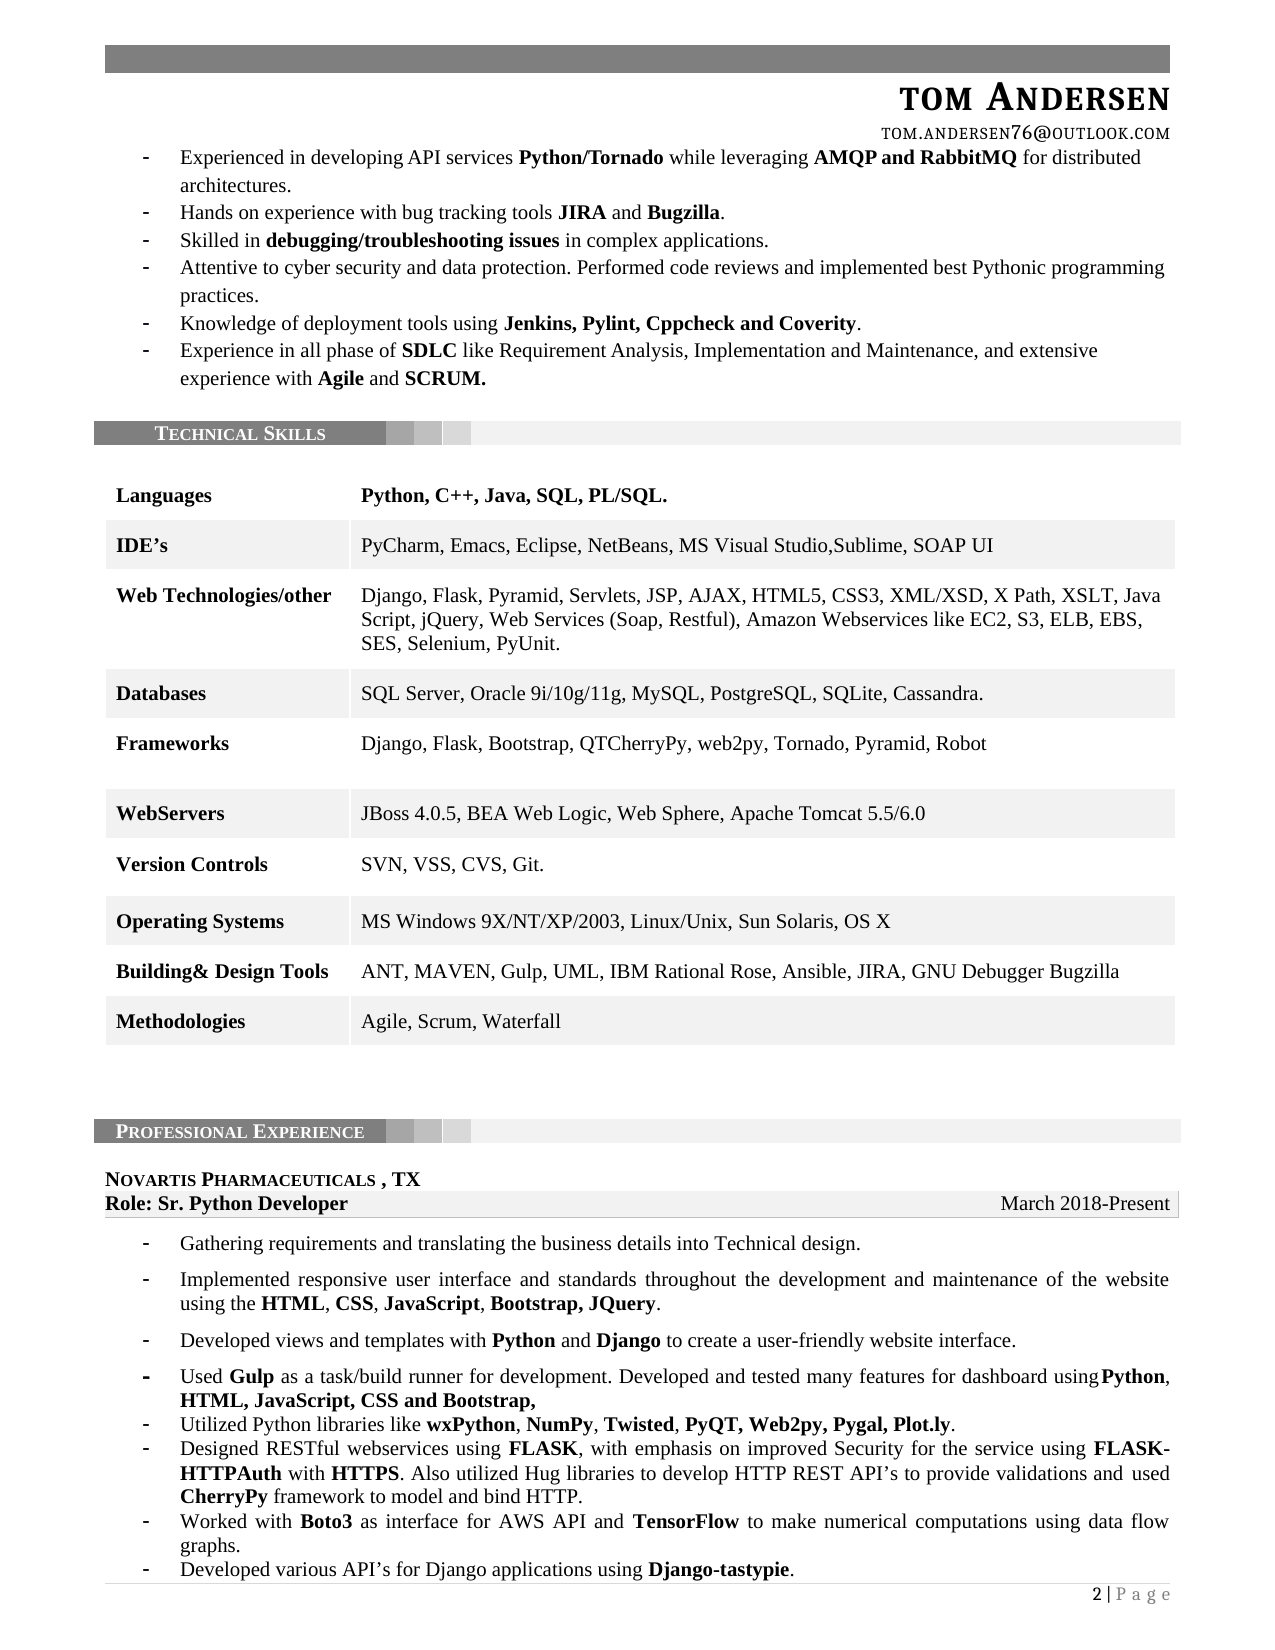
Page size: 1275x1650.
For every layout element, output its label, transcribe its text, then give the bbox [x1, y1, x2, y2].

table_header Professional Experience [94, 1119, 386, 1143]
table_cell ANT, MAVEN, Gulp, UML, IBM Rational Rose, Ansible, JIRA, GNU Debugger Bugzilla [351, 946, 1175, 995]
text Role: Sr. Python Developer March 2018-Present [105, 1191, 1178, 1217]
table_header [443, 421, 471, 445]
list Knowledge of deployment tools using Jenkins, Pylint, Cppcheck and Coverity. [142, 311, 1170, 334]
list Implemented responsive user interface and standards throughout the development and maintenance of the website using the HTML, CSS, JavaScript, Bootstrap, JQuery. [142, 1267, 1170, 1315]
table_cell JBoss 4.0.5, BEA Web Logic, Web Sphere, Apache Tomcat 5.5/6.0 [351, 789, 1175, 838]
table_cell Operating Systems [106, 896, 349, 945]
table_header Technical Skills [94, 421, 386, 445]
list Used Gulp as a task/build runner for development. Developed and tested many features for dashboard usingPython, HTML, JavaScript, CSS and Bootstrap, [142, 1364, 1170, 1412]
list Gathering requirements and translating the business details into Technical design. [142, 1230, 1170, 1254]
table_header Languages [106, 470, 349, 519]
table_cell MS Windows 9X/NT/XP/2003, Linux/Unix, Sun Solaris, OS X [351, 896, 1175, 945]
table_cell Version Controls [106, 839, 349, 895]
table_header [414, 421, 442, 445]
table_cell Methodologies [106, 996, 349, 1045]
table_cell SVN, VSS, CVS, Git. [351, 839, 1175, 895]
table_header [471, 1119, 1181, 1143]
list Developed views and templates with Python and Django to create a user-friendly website interface. [142, 1328, 1170, 1352]
table_header [386, 421, 414, 445]
table_cell Databases [106, 669, 349, 718]
table_cell Django, Flask, Bootstrap, QTCherryPy, web2py, Tornado, Pyramid, Robot [351, 719, 1175, 788]
list Experience in all phase of SDLC like Requirement Analysis, Implementation and Maintenance, and extensive experience with Agile and SCRUM. [142, 338, 1170, 390]
list Experienced in developing API services Python/Tornado while leveraging AMQP and RabbitMQ for distributed architectures. [142, 145, 1170, 197]
table_cell Frameworks [106, 719, 349, 788]
table_cell Building& Design Tools [106, 946, 349, 995]
list Hands on experience with bug tracking tools JIRA and Bugzilla. [142, 200, 1170, 224]
table_header [386, 1119, 414, 1143]
list Utilized Python libraries like wxPython, NumPy, Twisted, PyQT, Web2py, Pygal, Plot.ly. [142, 1412, 1170, 1436]
table_header Python, C++, Java, SQL, PL/SQL. [351, 470, 1175, 519]
table_header [471, 421, 1181, 445]
text Novartis Pharmaceuticals , TX [105, 1167, 1170, 1191]
table_cell Agile, Scrum, Waterfall [351, 996, 1175, 1045]
list Attentive to cyber security and data protection. Performed code reviews and implemented best Pythonic programming practices. [142, 255, 1170, 307]
table_cell PyCharm, Emacs, Eclipse, NetBeans, MS Visual Studio,Sublime, SOAP UI [351, 520, 1175, 569]
table_cell IDE’s [106, 520, 349, 569]
table_cell SQL Server, Oracle 9i/10g/11g, MySQL, PostgreSQL, SQLite, Cassandra. [351, 669, 1175, 718]
table_header [443, 1119, 471, 1143]
table_cell Web Technologies/other [106, 570, 349, 667]
list Designed RESTful webservices using FLASK, with emphasis on improved Security for the service using FLASK-HTTPAuth with HTTPS. Also utilized Hug libraries to develop HTTP REST API’s to provide validations and used CherryPy framework to model and bind HTTP. [142, 1436, 1170, 1508]
table_header [414, 1119, 442, 1143]
table_cell WebServers [106, 789, 349, 838]
table_cell Django, Flask, Pyramid, Servlets, JSP, AJAX, HTML5, CSS3, XML/XSD, X Path, XSLT, Java Script, jQuery, Web Services (Soap, Restful), Amazon Webservices like EC2, S3, ELB, EBS, SES, Selenium, PyUnit. [351, 570, 1175, 667]
list Worked with Boto3 as interface for AWS API and TensorFlow to make numerical computations using data flow graphs. [142, 1508, 1170, 1557]
list Skilled in debugging/troubleshooting issues in complex applications. [142, 228, 1170, 252]
list Developed various API’s for Django applications using Django-tastypie. [142, 1557, 1170, 1581]
